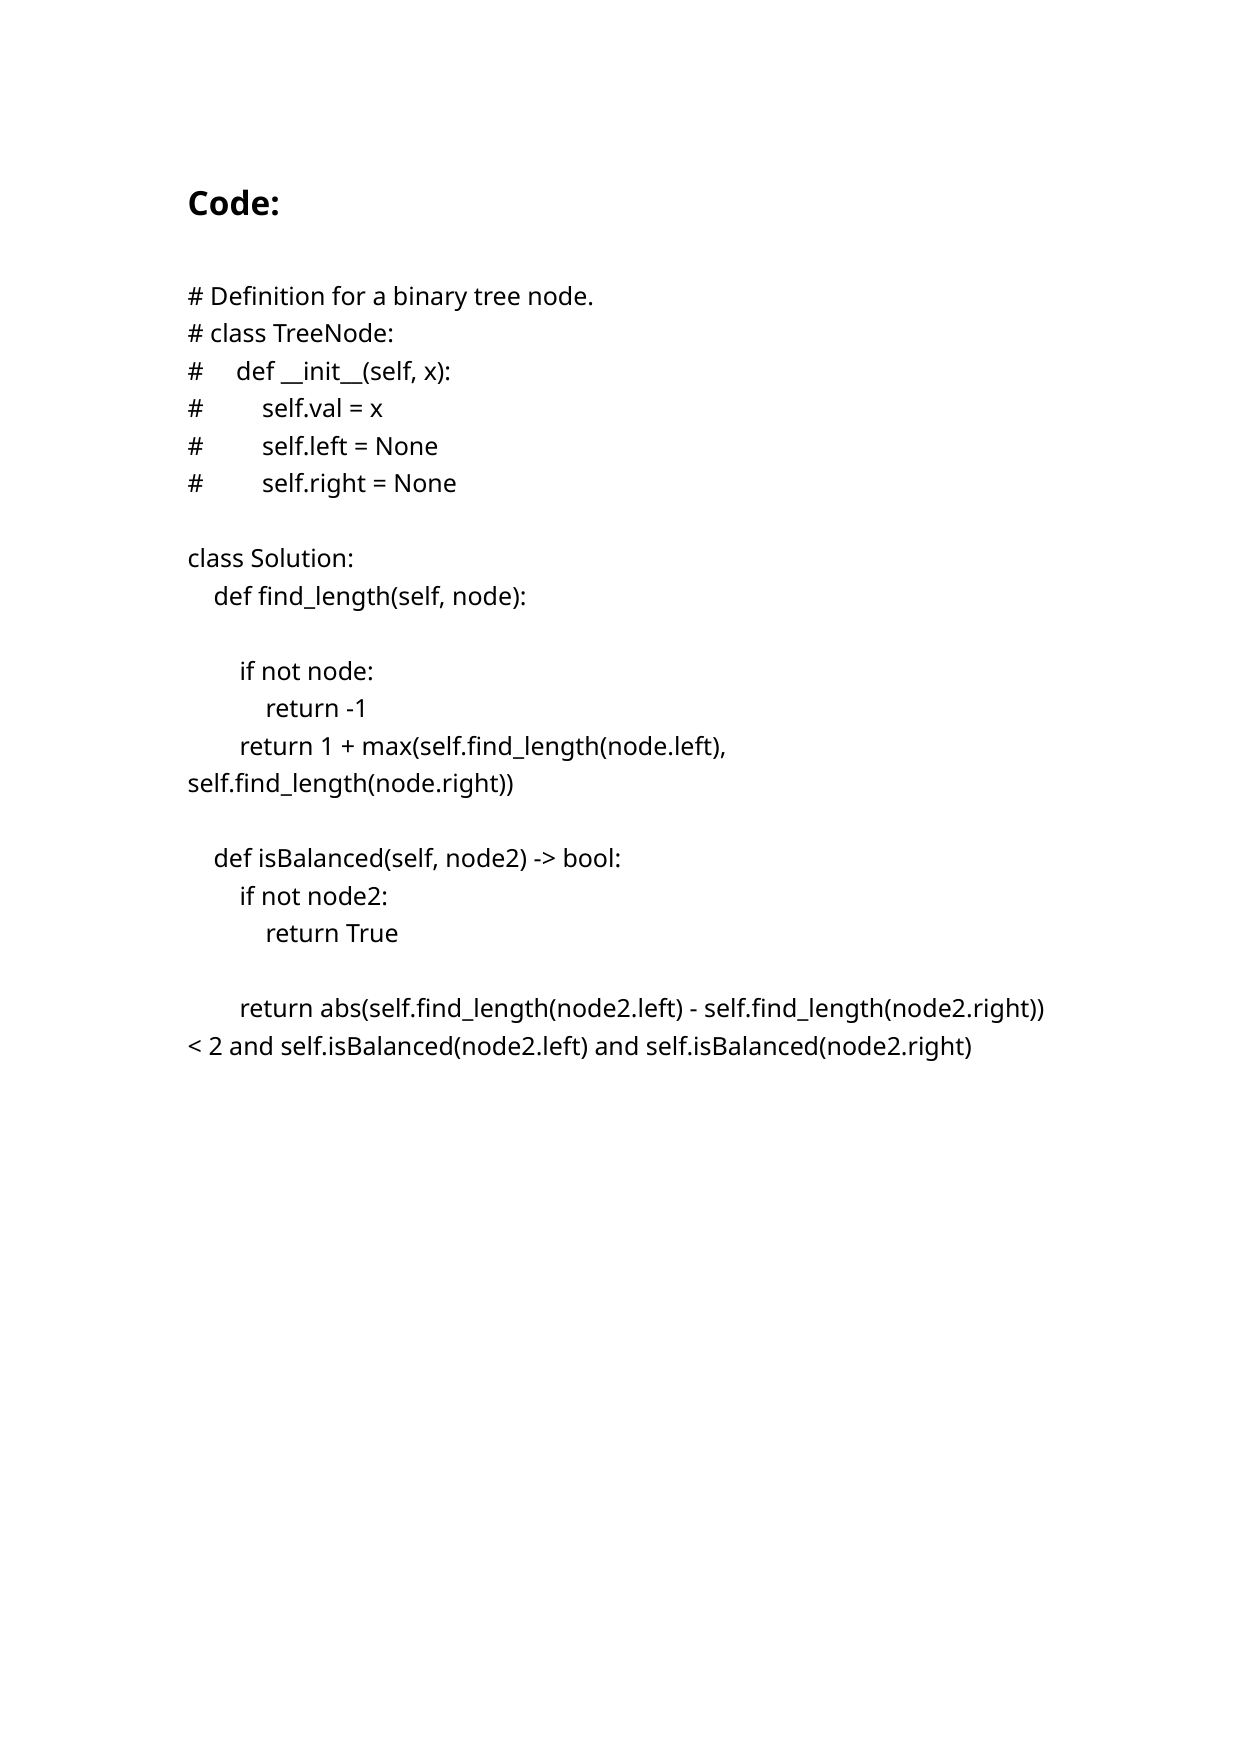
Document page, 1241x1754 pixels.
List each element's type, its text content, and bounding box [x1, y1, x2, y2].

text if not node2: [187, 877, 1053, 914]
text if not node: [187, 652, 1053, 689]
text # def __init__(self, x): [187, 352, 1053, 389]
text # self.left = None [187, 427, 1053, 464]
text class Solution: [187, 539, 1053, 577]
text # self.val = x [187, 389, 1053, 427]
text # self.right = None [187, 464, 1053, 502]
text def isBalanced(self, node2) -> bool: [187, 839, 1053, 877]
text # class TreeNode: [187, 314, 1053, 352]
text return 1 + max(self.find_length(node.left), self.find_length(node.right)) [187, 727, 1053, 802]
text return abs(self.find_length(node2.left) - self.find_length(node2.right)) < 2 and self.isBalanced(node2.left) and self.isBalanced(node2.right) [187, 989, 1053, 1064]
text def find_length(self, node): [187, 577, 1053, 614]
text # Definition for a binary tree node. [187, 277, 1053, 314]
text return True [187, 914, 1053, 952]
text return -1 [187, 689, 1053, 727]
text Code: [187, 164, 1053, 239]
